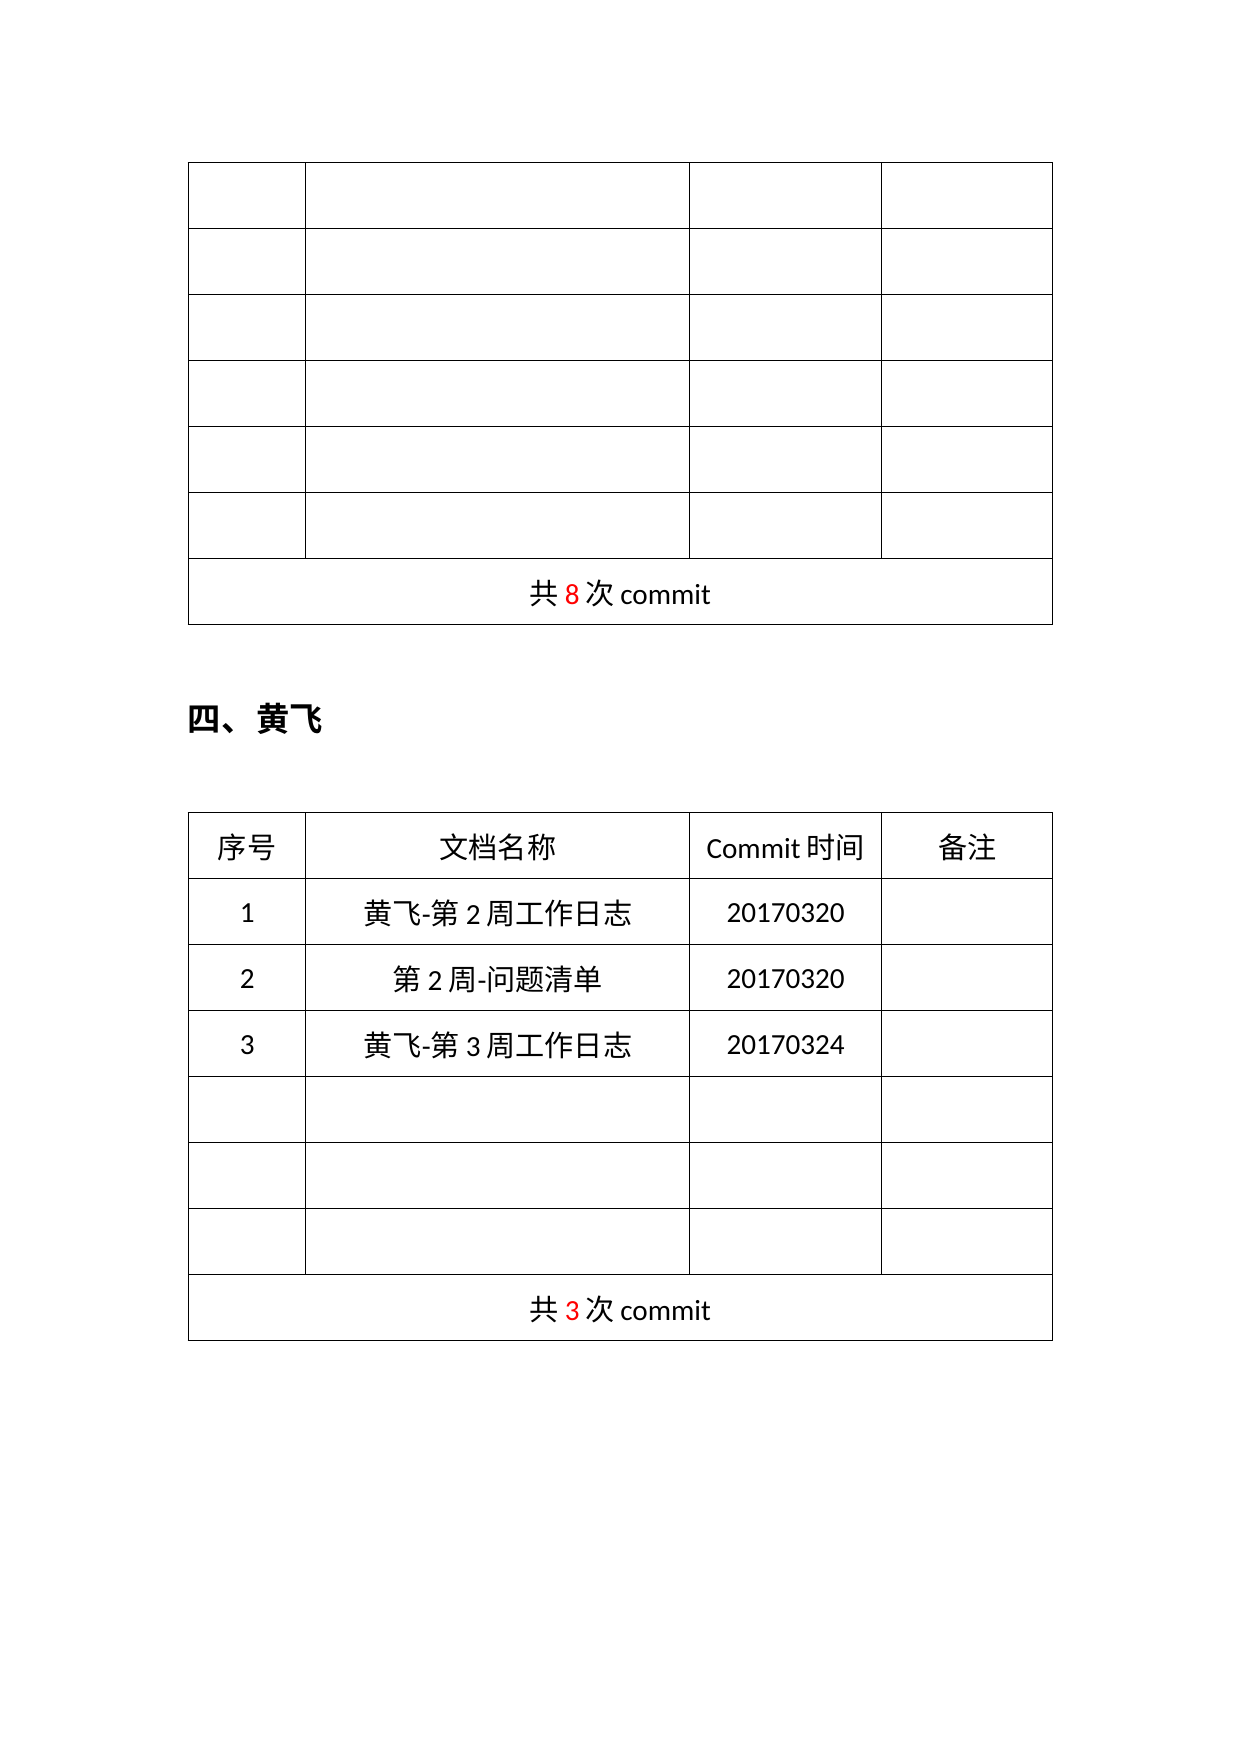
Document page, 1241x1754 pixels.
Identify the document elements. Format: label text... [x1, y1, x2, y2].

table_cell [882, 295, 1052, 360]
table_cell [690, 163, 881, 228]
table_cell [189, 427, 305, 492]
table_cell [189, 163, 305, 228]
table_cell 2 [189, 945, 305, 1010]
table_cell [306, 163, 689, 228]
table_cell [882, 1209, 1052, 1274]
table_cell [189, 493, 305, 558]
subtitle 黄飞 [187, 685, 1053, 750]
table_cell [690, 1209, 881, 1274]
table_cell 1 [189, 879, 305, 944]
table_cell [882, 1143, 1052, 1208]
table_cell [882, 945, 1052, 1010]
table_cell 20170320 [690, 945, 881, 1010]
table_cell [306, 229, 689, 294]
table_cell [690, 295, 881, 360]
table_cell [690, 427, 881, 492]
table_header Commit时间 [690, 813, 881, 878]
table_cell 第2周-问题清单 [306, 945, 689, 1010]
table_cell [882, 493, 1052, 558]
table_cell [882, 427, 1052, 492]
table_cell [189, 1143, 305, 1208]
table_cell [306, 1209, 689, 1274]
table_cell [189, 361, 305, 426]
table_header 序号 [189, 813, 305, 878]
table_cell [690, 229, 881, 294]
table_cell 黄飞-第3周工作日志 [306, 1011, 689, 1076]
table_cell [189, 295, 305, 360]
table_header 文档名称 [306, 813, 689, 878]
table_cell [306, 1077, 689, 1142]
table_cell 3 [189, 1011, 305, 1076]
table_header 备注 [882, 813, 1052, 878]
table_cell [189, 1209, 305, 1274]
table_cell 20170324 [690, 1011, 881, 1076]
table_cell [882, 1011, 1052, 1076]
table_cell 20170320 [690, 879, 881, 944]
table_cell [882, 1077, 1052, 1142]
table_cell [306, 295, 689, 360]
table_cell [690, 493, 881, 558]
table_cell [690, 361, 881, 426]
table_cell [882, 163, 1052, 228]
table_cell [306, 493, 689, 558]
table_cell [882, 361, 1052, 426]
table_cell [882, 229, 1052, 294]
table_cell 黄飞-第2周工作日志 [306, 879, 689, 944]
table_cell [189, 1077, 305, 1142]
table_cell 共3次commit [189, 1275, 1052, 1340]
table_cell [189, 229, 305, 294]
table_cell 共8次commit [189, 559, 1052, 624]
table_cell [306, 427, 689, 492]
table_cell [690, 1077, 881, 1142]
table_cell [882, 879, 1052, 944]
table_cell [306, 361, 689, 426]
table_cell [306, 1143, 689, 1208]
table_cell [690, 1143, 881, 1208]
